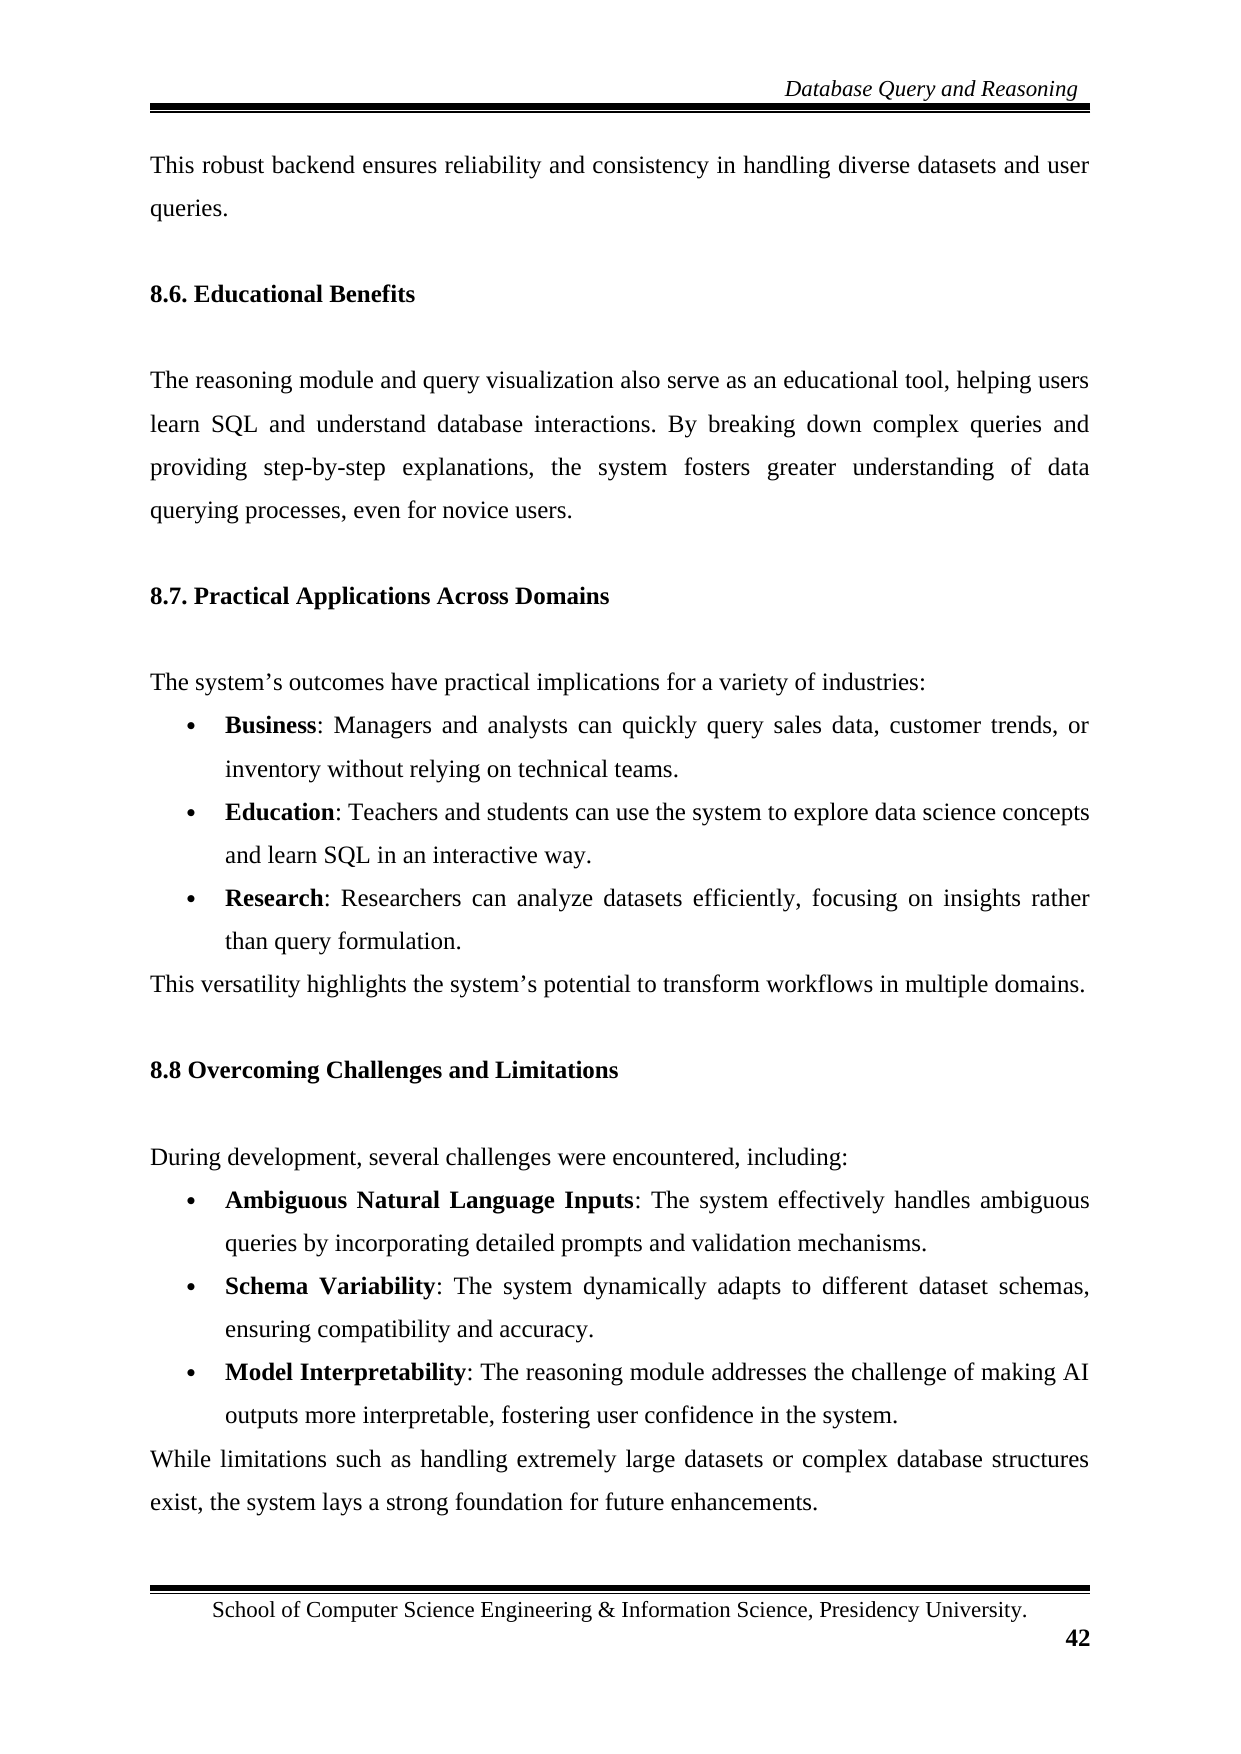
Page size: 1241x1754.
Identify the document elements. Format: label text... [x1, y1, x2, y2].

text The system’s outcomes have practical implications for a variety of industries: [150, 667, 1090, 696]
text 8.8 Overcoming Challenges and Limitations [150, 1056, 1090, 1084]
text This versatility highlights the system’s potential to transform workflows in multiple domains. [150, 969, 1090, 998]
text This robust backend ensures reliability and consistency in handling diverse datasets and user queries. [150, 150, 1090, 222]
text 8.6. Educational Benefits [150, 279, 1090, 308]
list Ambiguous Natural Language Inputs: The system effectively handles ambiguous queries by incorporating detailed prompts and validation mechanisms. [187, 1185, 1090, 1257]
list Model Interpretability: The reasoning module addresses the challenge of making AI outputs more interpretable, fostering user confidence in the system. [187, 1357, 1090, 1429]
list Business: Managers and analysts can quickly query sales data, customer trends, or inventory without relying on technical teams. [187, 711, 1090, 782]
text During development, several challenges were encountered, including: [150, 1142, 1090, 1171]
list Education: Teachers and students can use the system to explore data science concepts and learn SQL in an interactive way. [187, 797, 1090, 869]
text The reasoning module and query visualization also serve as an educational tool, helping users learn SQL and understand database interactions. By breaking down complex queries and providing step-by-step explanations, the system fosters greater understanding of data querying processes, even for novice users. [150, 366, 1090, 524]
list Research: Researchers can analyze datasets efficiently, focusing on insights rather than query formulation. [187, 883, 1090, 955]
text While limitations such as handling extremely large datasets or complex database structures exist, the system lays a strong foundation for future enhancements. [150, 1444, 1090, 1516]
list Schema Variability: The system dynamically adapts to different dataset schemas, ensuring compatibility and accuracy. [187, 1271, 1090, 1343]
text 8.7. Practical Applications Across Domains [150, 581, 1090, 610]
